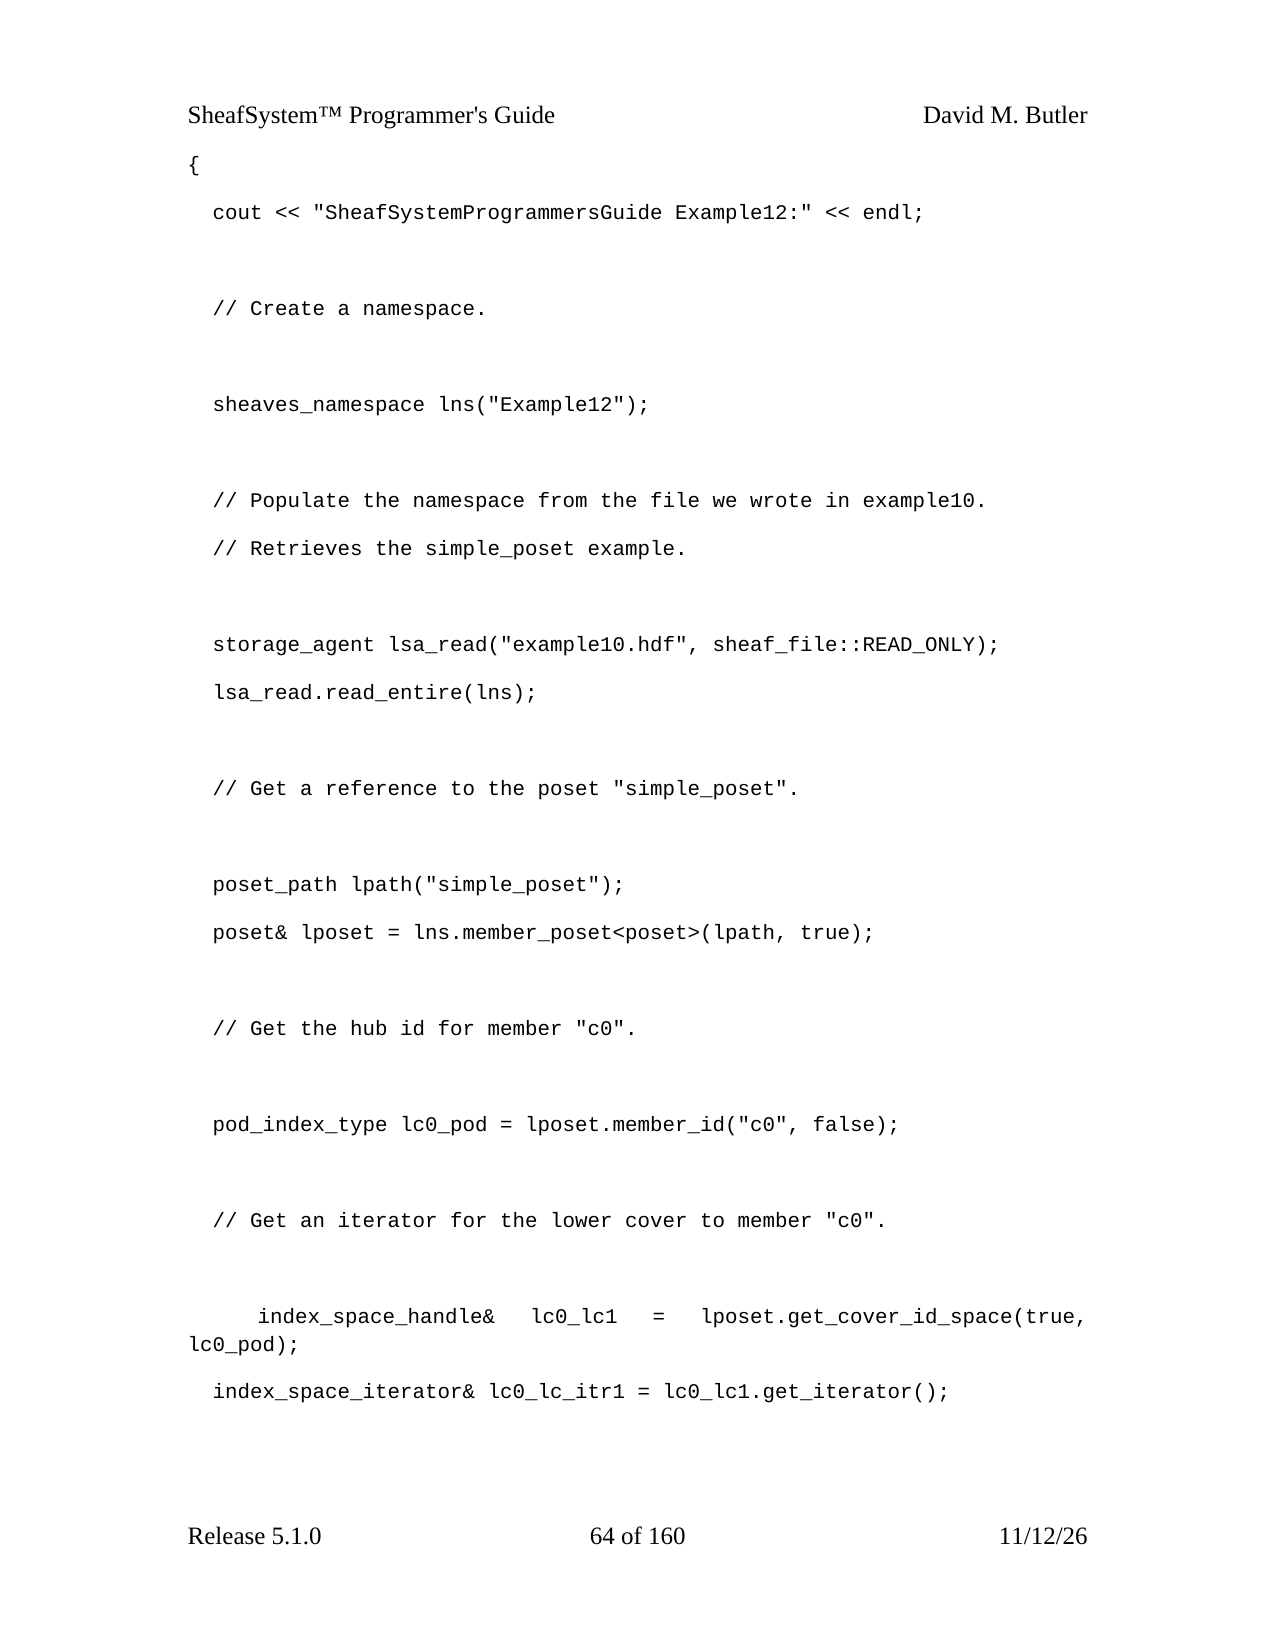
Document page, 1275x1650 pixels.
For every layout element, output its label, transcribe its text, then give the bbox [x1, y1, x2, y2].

text poset& lposet = lns.member_poset<poset>(lpath, true); [187, 922, 1087, 946]
text pod_index_type lc0_pod = lposet.member_id("c0", false); [187, 1114, 1087, 1138]
text lsa_read.read_entire(lns); [187, 682, 1087, 706]
text cout << "SheafSystemProgrammersGuide Example12:" << endl; [187, 202, 1087, 226]
text poset_path lpath("simple_poset"); [187, 874, 1087, 898]
text storage_agent lsa_read("example10.hdf", sheaf_file::READ_ONLY); [187, 634, 1087, 658]
text { [187, 154, 1087, 177]
text // Get a reference to the poset "simple_poset". [187, 778, 1087, 802]
text // Get the hub id for member "c0". [187, 1018, 1087, 1042]
text // Create a namespace. [187, 298, 1087, 322]
text index_space_iterator& lc0_lc_itr1 = lc0_lc1.get_iterator(); [187, 1382, 1087, 1405]
text sheaves_namespace lns("Example12"); [187, 394, 1087, 418]
text index_space_handle& lc0_lc1 = lposet.get_cover_id_space(true, lc0_pod); [187, 1306, 1087, 1357]
text // Populate the namespace from the file we wrote in example10. [187, 490, 1087, 514]
text // Retrieves the simple_poset example. [187, 538, 1087, 562]
text // Get an iterator for the lower cover to member "c0". [187, 1210, 1087, 1234]
